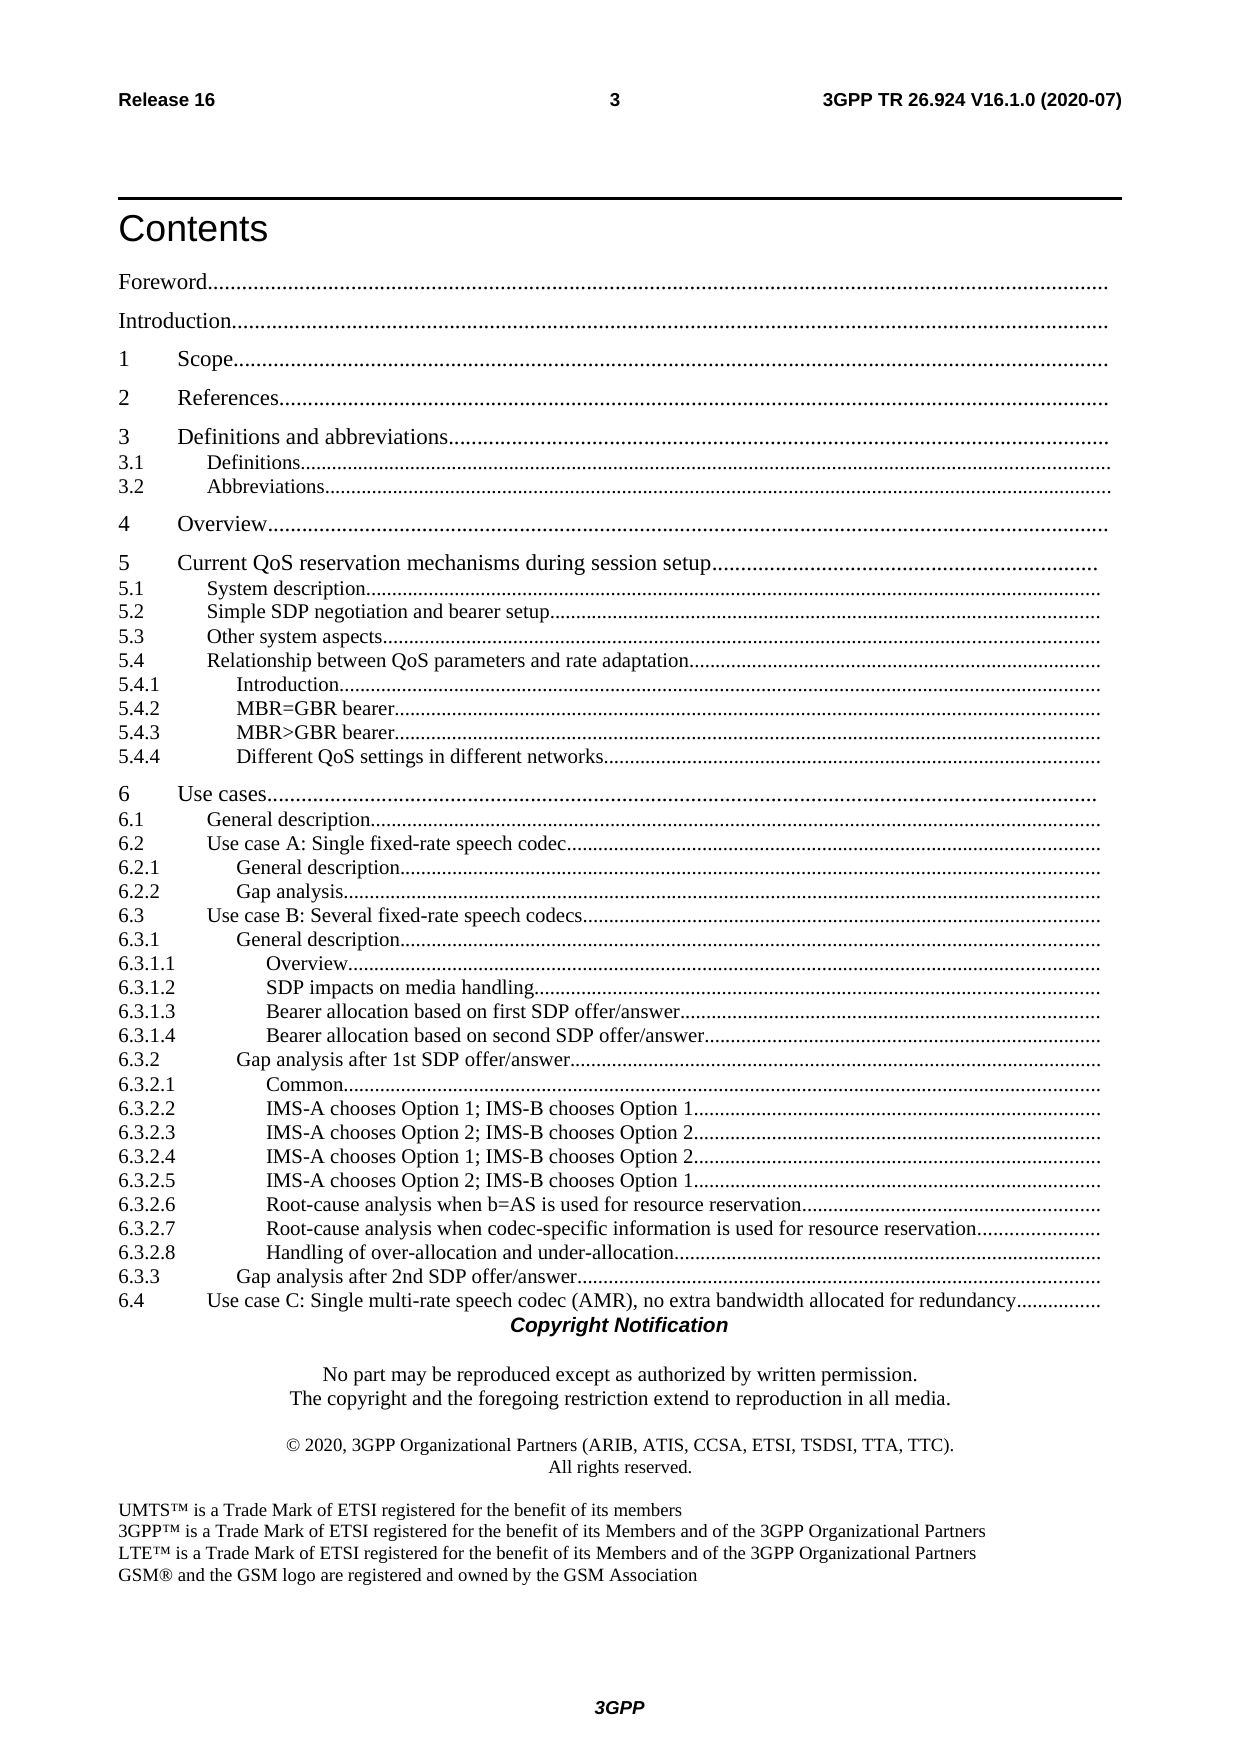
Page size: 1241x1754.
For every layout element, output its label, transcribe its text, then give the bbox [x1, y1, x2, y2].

text Contents [118, 200, 1122, 249]
